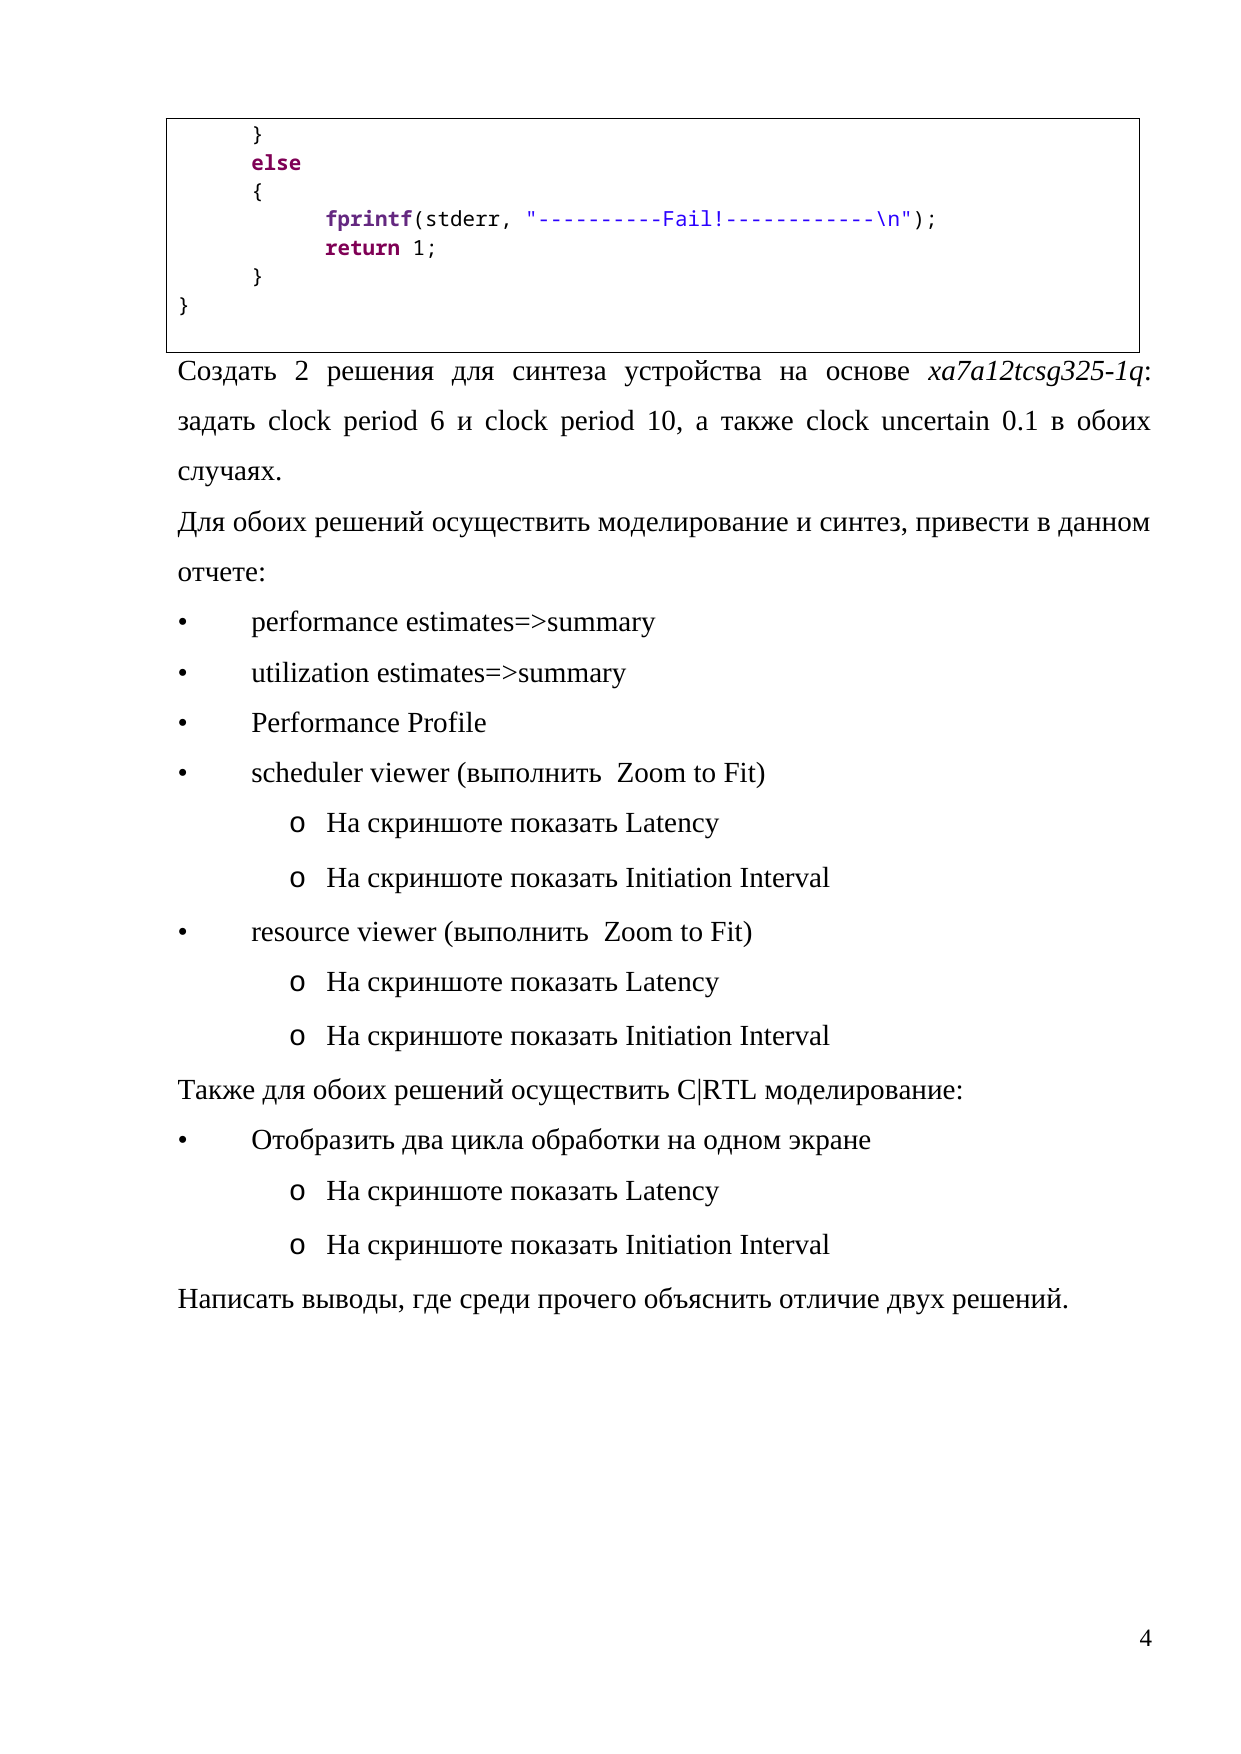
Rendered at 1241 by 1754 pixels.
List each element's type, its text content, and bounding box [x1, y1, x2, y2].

text • utilization estimates=>summary [177, 655, 1152, 688]
text • scheduler viewer (выполнить Zoom to Fit) [177, 755, 1152, 789]
text Создать 2 решения для синтеза устройства на основе xa7a12tcsg325-1q: задать clock period 6 и clock period 10, а также clock uncertain 0.1 в обоих случаях. [177, 353, 1152, 487]
text Написать выводы, где среди прочего объяснить отличие двух решений. [177, 1281, 1152, 1314]
text • Performance Profile [177, 705, 1152, 738]
list На скриншоте показать Initiation Interval [288, 1227, 1152, 1263]
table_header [167, 119, 1139, 352]
list На скриншоте показать Initiation Interval [288, 1018, 1152, 1054]
list На скриншоте показать Initiation Interval [288, 860, 1152, 896]
list На скриншоте показать Latency [288, 806, 1152, 842]
text Для обоих решений осуществить моделирование и синтез, привести в данном отчете: [177, 504, 1152, 588]
list На скриншоте показать Latency [288, 1173, 1152, 1209]
text • performance estimates=>summary [177, 604, 1152, 638]
text • Отобразить два цикла обработки на одном экране [177, 1122, 1152, 1156]
text • resource viewer (выполнить Zoom to Fit) [177, 914, 1152, 947]
text Также для обоих решений осуществить C|RTL моделирование: [177, 1072, 1152, 1106]
list На скриншоте показать Latency [288, 964, 1152, 1000]
